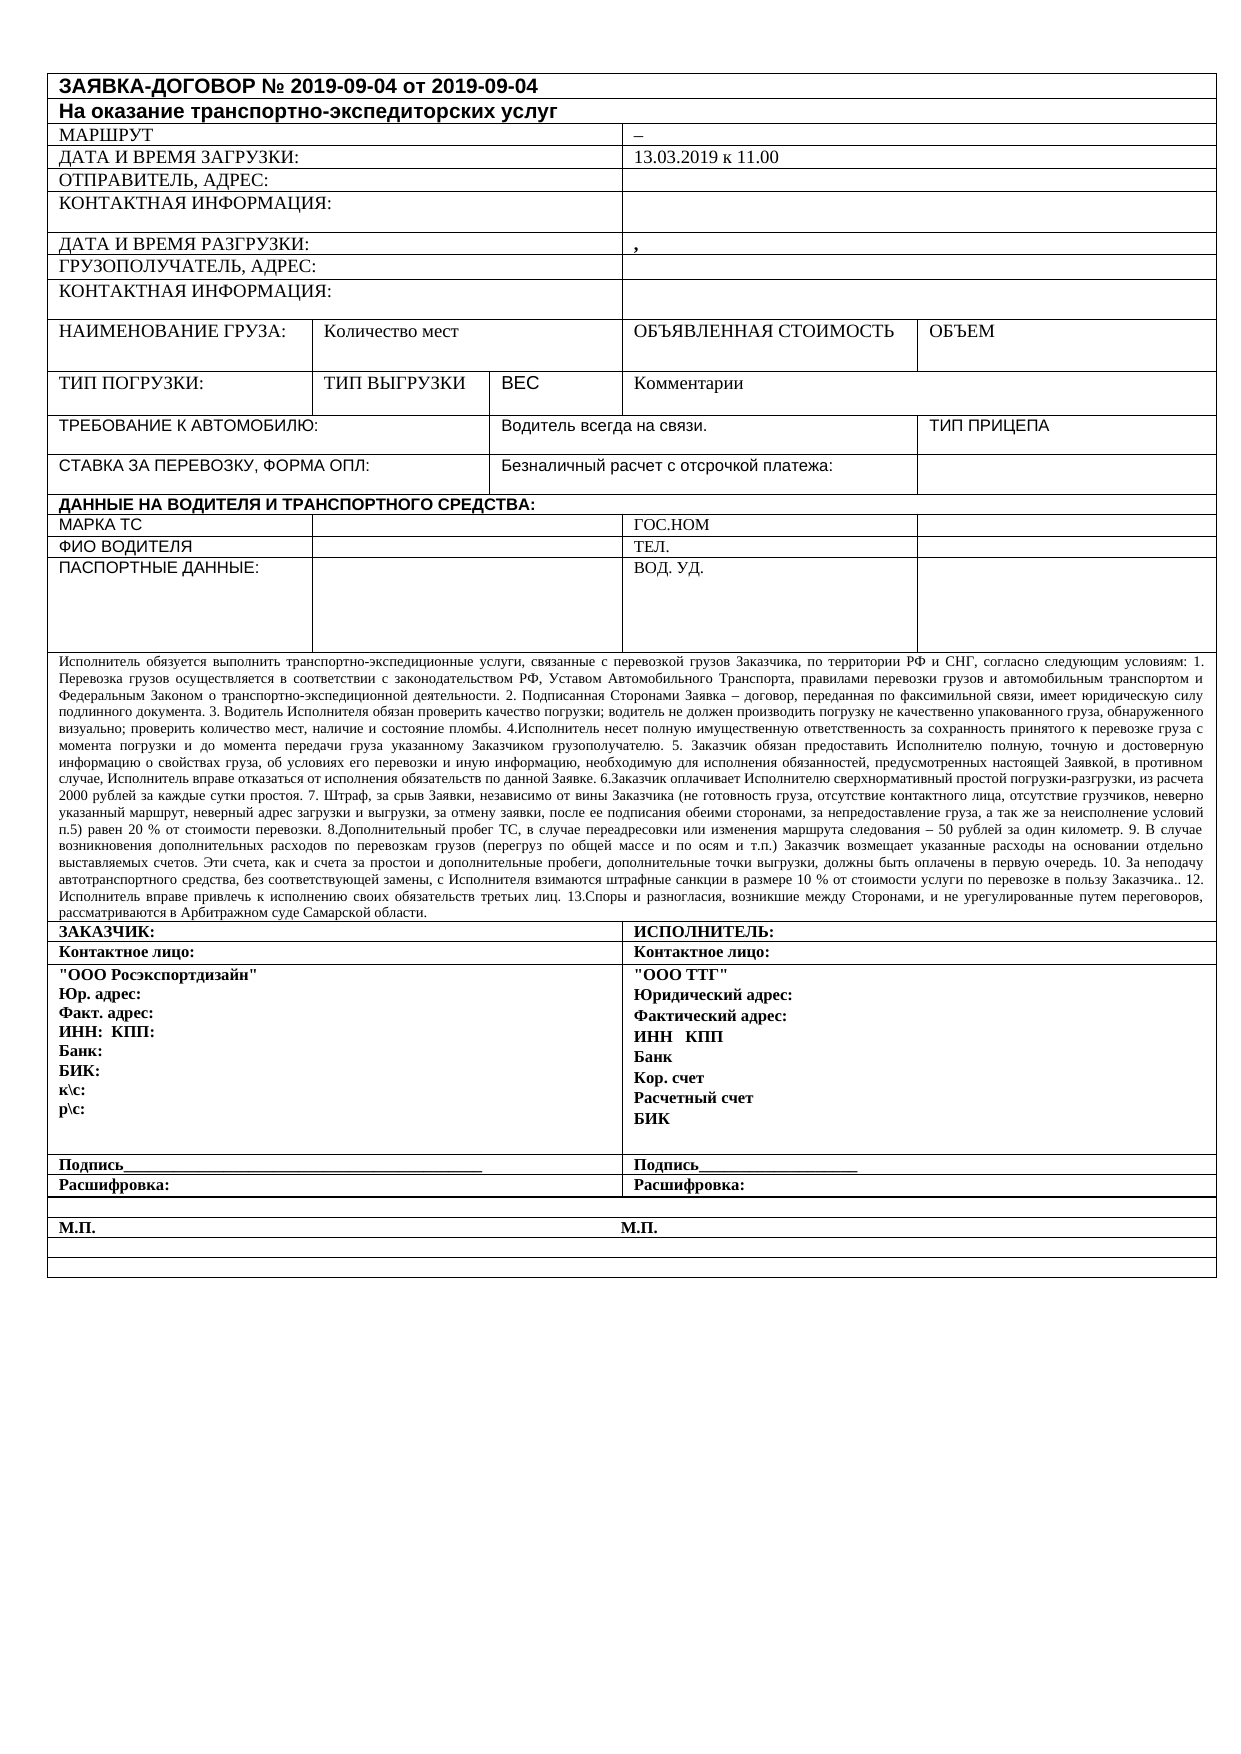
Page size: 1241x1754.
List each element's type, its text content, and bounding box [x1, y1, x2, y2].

table_cell [313, 537, 622, 557]
table_cell [48, 1238, 1216, 1257]
table_cell ВОД. УД. [623, 558, 917, 652]
table_cell ДАННЫЕ НА ВОДИТЕЛЯ И ТРАНСПОРТНОГО СРЕДСТВА: [48, 495, 1216, 514]
table_cell – [623, 124, 1216, 145]
table_cell МАРКА ТС [48, 515, 312, 536]
table_cell [918, 537, 1216, 557]
table_cell Подпись___________________ [623, 1155, 1216, 1174]
table_cell ТРЕБОВАНИЕ К АВТОМОБИЛЮ: [48, 416, 489, 454]
table_cell ОБЪЯВЛЕННАЯ СТОИМОСТЬ [623, 320, 917, 371]
table_cell ОТПРАВИТЕЛЬ, АДРЕС: [48, 169, 622, 191]
table_cell [623, 280, 1216, 319]
table_cell Контактное лицо: [48, 942, 622, 963]
table_cell [313, 558, 622, 652]
table_cell [48, 1198, 1216, 1217]
table_cell Водитель всегда на связи. [490, 416, 917, 454]
table_cell [48, 1258, 1216, 1277]
table_cell Исполнитель обязуется выполнить транспортно-экспедиционные услуги, связанные с перевозкой грузов Заказчика, по территории РФ и СНГ, согласно следующим условиям: 1. Перевозка грузов осуществляется в соответствии с законодательством РФ, Уставом Автомобильного Транспорта, правилами перевозки грузов и автомобильным транспортом и Федеральным Законом о транспортно-экспедиционной деятельности. 2. Подписанная Сторонами Заявка – договор, переданная по факсимильной связи, имеет юридическую силу подлинного документа. 3. Водитель Исполнителя обязан проверить качество погрузки; водитель не должен производить погрузку не качественно упакованного груза, обнаруженного визуально; проверить количество мест, наличие и состояние пломбы. 4.Исполнитель несет полную имущественную ответственность за сохранность принятого к перевозке груза с момента погрузки и до момента передачи груза указанному Заказчиком грузополучателю. 5. Заказчик обязан предоставить Исполнителю полную, точную и достоверную информацию о свойствах груза, об условиях его перевозки и иную информацию, необходимую для исполнения обязанностей, предусмотренных настоящей Заявкой, в противном случае, Исполнитель вправе отказаться от исполнения обязательств по данной Заявке. 6.Заказчик оплачивает Исполнителю сверхнормативный простой погрузки-разгрузки, из расчета 2000 рублей за каждые сутки простоя. 7. Штраф, за срыв Заявки, независимо от вины Заказчика (не готовность груза, отсутствие контактного лица, отсутствие грузчиков, неверно указанный маршрут, неверный адрес загрузки и выгрузки, за отмену заявки, после ее подписания обеими сторонами, за непредоставление груза, а так же за неисполнение условий п.5) равен 20 % от стоимости перевозки. 8.Дополнительный пробег ТС, в случае переадресовки или изменения маршрута следования – 50 рублей за один километр. 9. В случае возникновения дополнительных расходов по перевозкам грузов (перегруз по общей массе и по осям и т.п.) Заказчик возмещает указанные расходы на основании отдельно выставляемых счетов. Эти счета, как и счета за простои и дополнительные пробеги, дополнительные точки выгрузки, должны быть оплачены в первую очередь. 10. За неподачу автотранспортного средства, без соответствующей замены, с Исполнителя взимаются штрафные санкции в размере 10 % от стоимости услуги по перевозке в пользу Заказчика.. 12. Исполнитель вправе привлечь к исполнению своих обязательств третьих лиц. 13.Споры и разногласия, возникшие между Сторонами, и не урегулированные путем переговоров, рассматриваются в Арбитражном суде Самарской области. [48, 653, 1216, 921]
table_cell ДАТА И ВРЕМЯ ЗАГРУЗКИ: [48, 146, 622, 168]
table_cell "ООО Росэкспортдизайн" Юр. адрес: Факт. адрес: ИНН: КПП: Банк: БИК: к\с: р\с: [48, 965, 622, 1154]
table_cell [918, 455, 1216, 494]
table_cell , [623, 233, 1216, 254]
table_cell [918, 515, 1216, 536]
table_cell ДАТА И ВРЕМЯ РАЗГРУЗКИ: [48, 233, 622, 254]
table_cell ТИП ПОГРУЗКИ: [48, 372, 312, 415]
table_cell 13.03.2019 к 11.00 [623, 146, 1216, 168]
table_cell ТИП ПРИЦЕПА [918, 416, 1216, 454]
table_cell ФИО ВОДИТЕЛЯ [48, 537, 312, 557]
table_cell [313, 515, 622, 536]
table_cell Безналичный расчет с отсрочкой платежа: [490, 455, 917, 494]
table_cell [623, 255, 1216, 278]
table_cell Количество мест [313, 320, 622, 371]
table_cell ОБЪЕМ [918, 320, 1216, 371]
table_cell СТАВКА ЗА ПЕРЕВОЗКУ, ФОРМА ОПЛ: [48, 455, 489, 494]
table_cell ТЕЛ. [623, 537, 917, 557]
table_cell ВЕС [490, 372, 622, 415]
table_cell Комментарии [623, 372, 1216, 415]
table_cell КОНТАКТНАЯ ИНФОРМАЦИЯ: [48, 280, 622, 319]
table_cell ЗАКАЗЧИК: [48, 922, 622, 941]
table_cell КОНТАКТНАЯ ИНФОРМАЦИЯ: [48, 192, 622, 232]
table_cell [918, 558, 1216, 652]
table_cell НАИМЕНОВАНИЕ ГРУЗА: [48, 320, 312, 371]
table_cell [623, 192, 1216, 232]
table_cell Расшифровка: [623, 1175, 1216, 1196]
table_cell [623, 169, 1216, 191]
table_cell ГОС.НОМ [623, 515, 917, 536]
table_cell М.П. М.П. [48, 1218, 1216, 1237]
table_cell ПАСПОРТНЫЕ ДАННЫЕ: [48, 558, 312, 652]
table_cell Контактное лицо: [623, 942, 1216, 963]
table_header ЗАЯВКА-ДОГОВОР № 2019-09-04 от 2019-09-04 [48, 74, 1216, 98]
table_cell ГРУЗОПОЛУЧАТЕЛЬ, АДРЕС: [48, 255, 622, 278]
table_cell На оказание транспортно-экспедиторcких услуг [48, 99, 1216, 123]
table_cell Расшифровка: [48, 1175, 622, 1196]
table_cell МАРШРУТ [48, 124, 622, 145]
table_cell "ООО ТТГ" Юридический адрес: Фактический адрес: ИНН КПП Банк Кор. счет Расчетный счет БИК [623, 965, 1216, 1154]
table_cell ТИП ВЫГРУЗКИ [313, 372, 489, 415]
table_cell ИСПОЛНИТЕЛЬ: [623, 922, 1216, 941]
table_cell Подпись___________________________________________ [48, 1155, 622, 1174]
